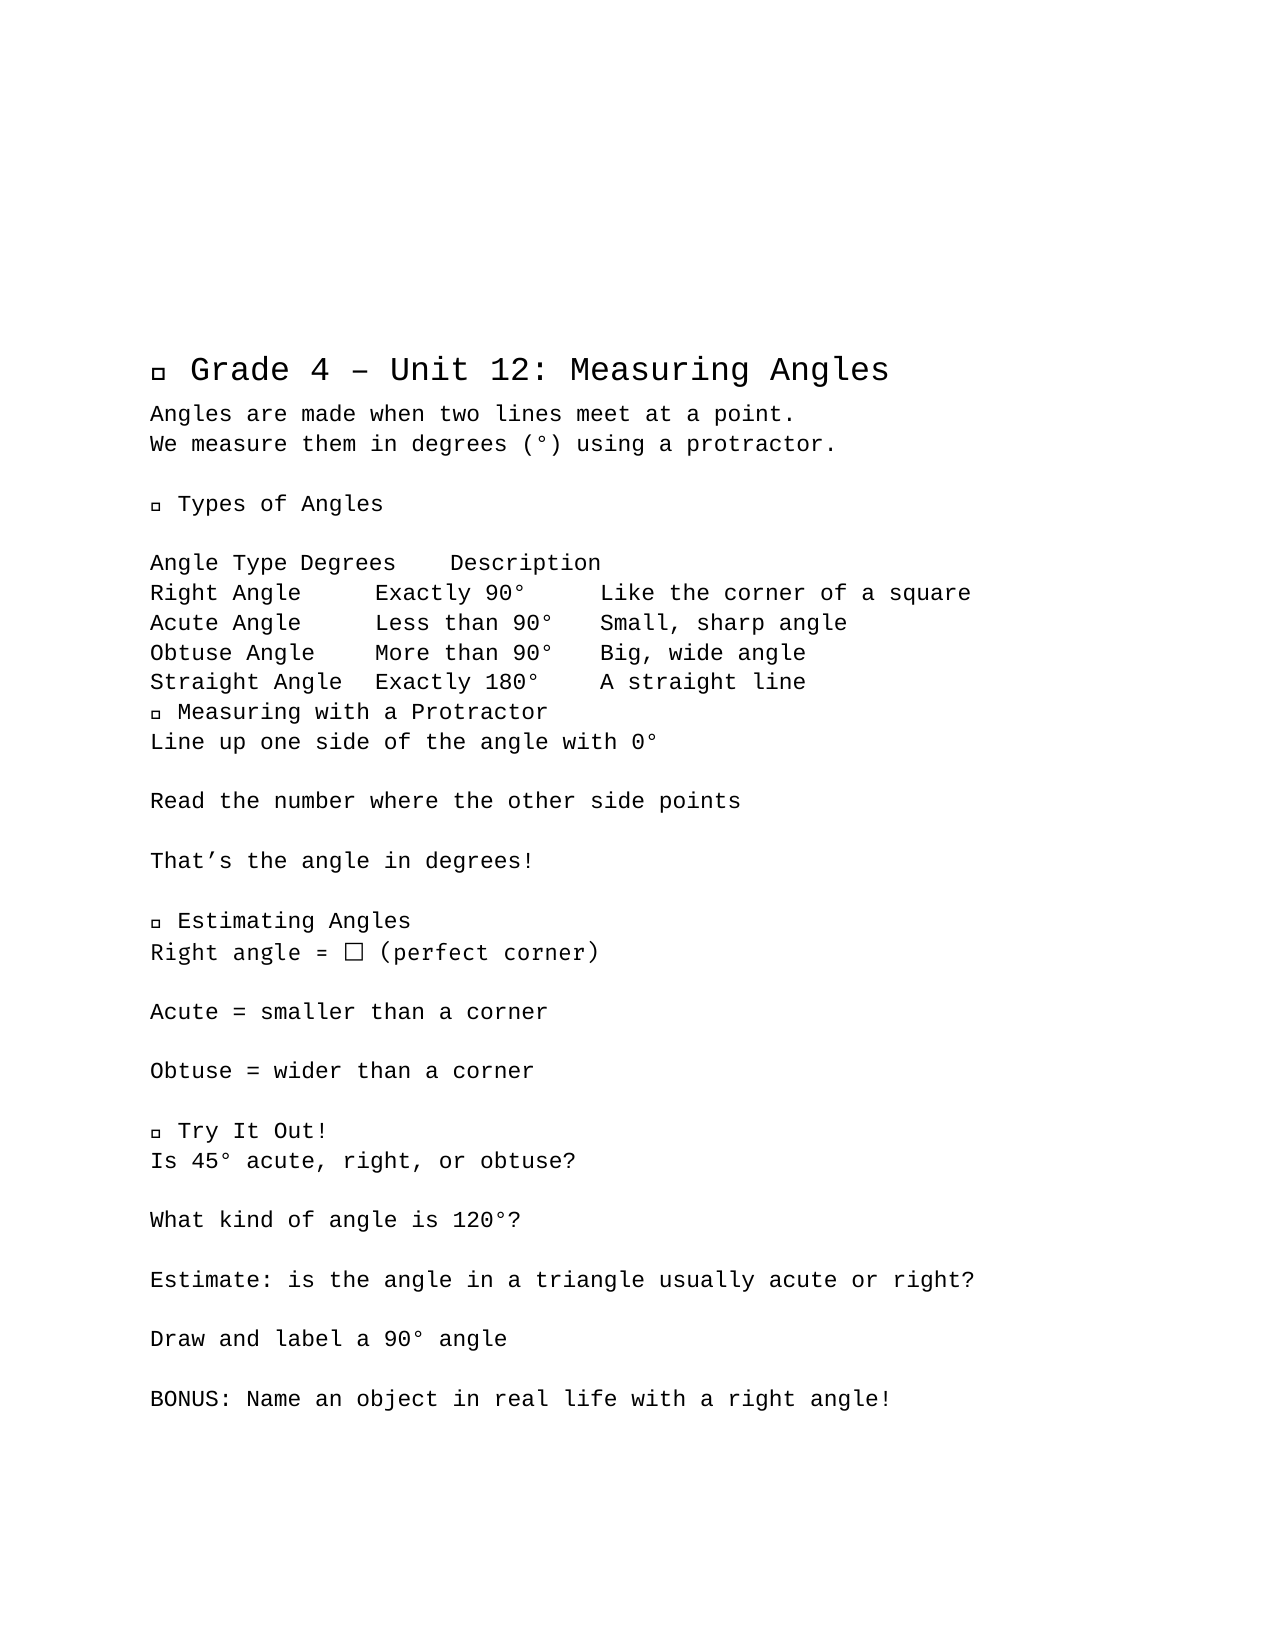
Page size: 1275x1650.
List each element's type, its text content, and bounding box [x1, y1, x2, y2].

text We measure them in degrees (°) using a protractor. [150, 432, 1125, 458]
text 📏 Measuring with a Protractor [150, 700, 1125, 726]
text Acute Angle Less than 90° Small, sharp angle [150, 611, 1125, 637]
text Right angle = ⬜ (perfect corner) [150, 939, 1125, 966]
text Acute = smaller than a corner [150, 1000, 1125, 1026]
text BONUS: Name an object in real life with a right angle! [150, 1387, 1125, 1413]
text 🔺 Types of Angles [150, 492, 1125, 518]
text Obtuse = wider than a corner [150, 1060, 1125, 1086]
text What kind of angle is 120°? [150, 1209, 1125, 1234]
text Estimate: is the angle in a triangle usually acute or right? [150, 1268, 1125, 1294]
subtitle 📐 Grade 4 – Unit 12: Measuring Angles [150, 352, 1125, 390]
text Draw and label a 90° angle [150, 1328, 1125, 1354]
text Read the number where the other side points [150, 790, 1125, 816]
text Right Angle Exactly 90° Like the corner of a square [150, 581, 1125, 607]
text 🔄 Estimating Angles [150, 909, 1125, 935]
text Is 45° acute, right, or obtuse? [150, 1149, 1125, 1175]
text Straight Angle Exactly 180° A straight line [150, 671, 1125, 697]
text Line up one side of the angle with 0° [150, 730, 1125, 756]
text 🧠 Try It Out! [150, 1119, 1125, 1145]
text Angle Type Degrees Description [150, 551, 1125, 577]
text Angles are made when two lines meet at a point. [150, 402, 1125, 428]
text That’s the angle in degrees! [150, 849, 1125, 875]
text Obtuse Angle More than 90° Big, wide angle [150, 641, 1125, 667]
